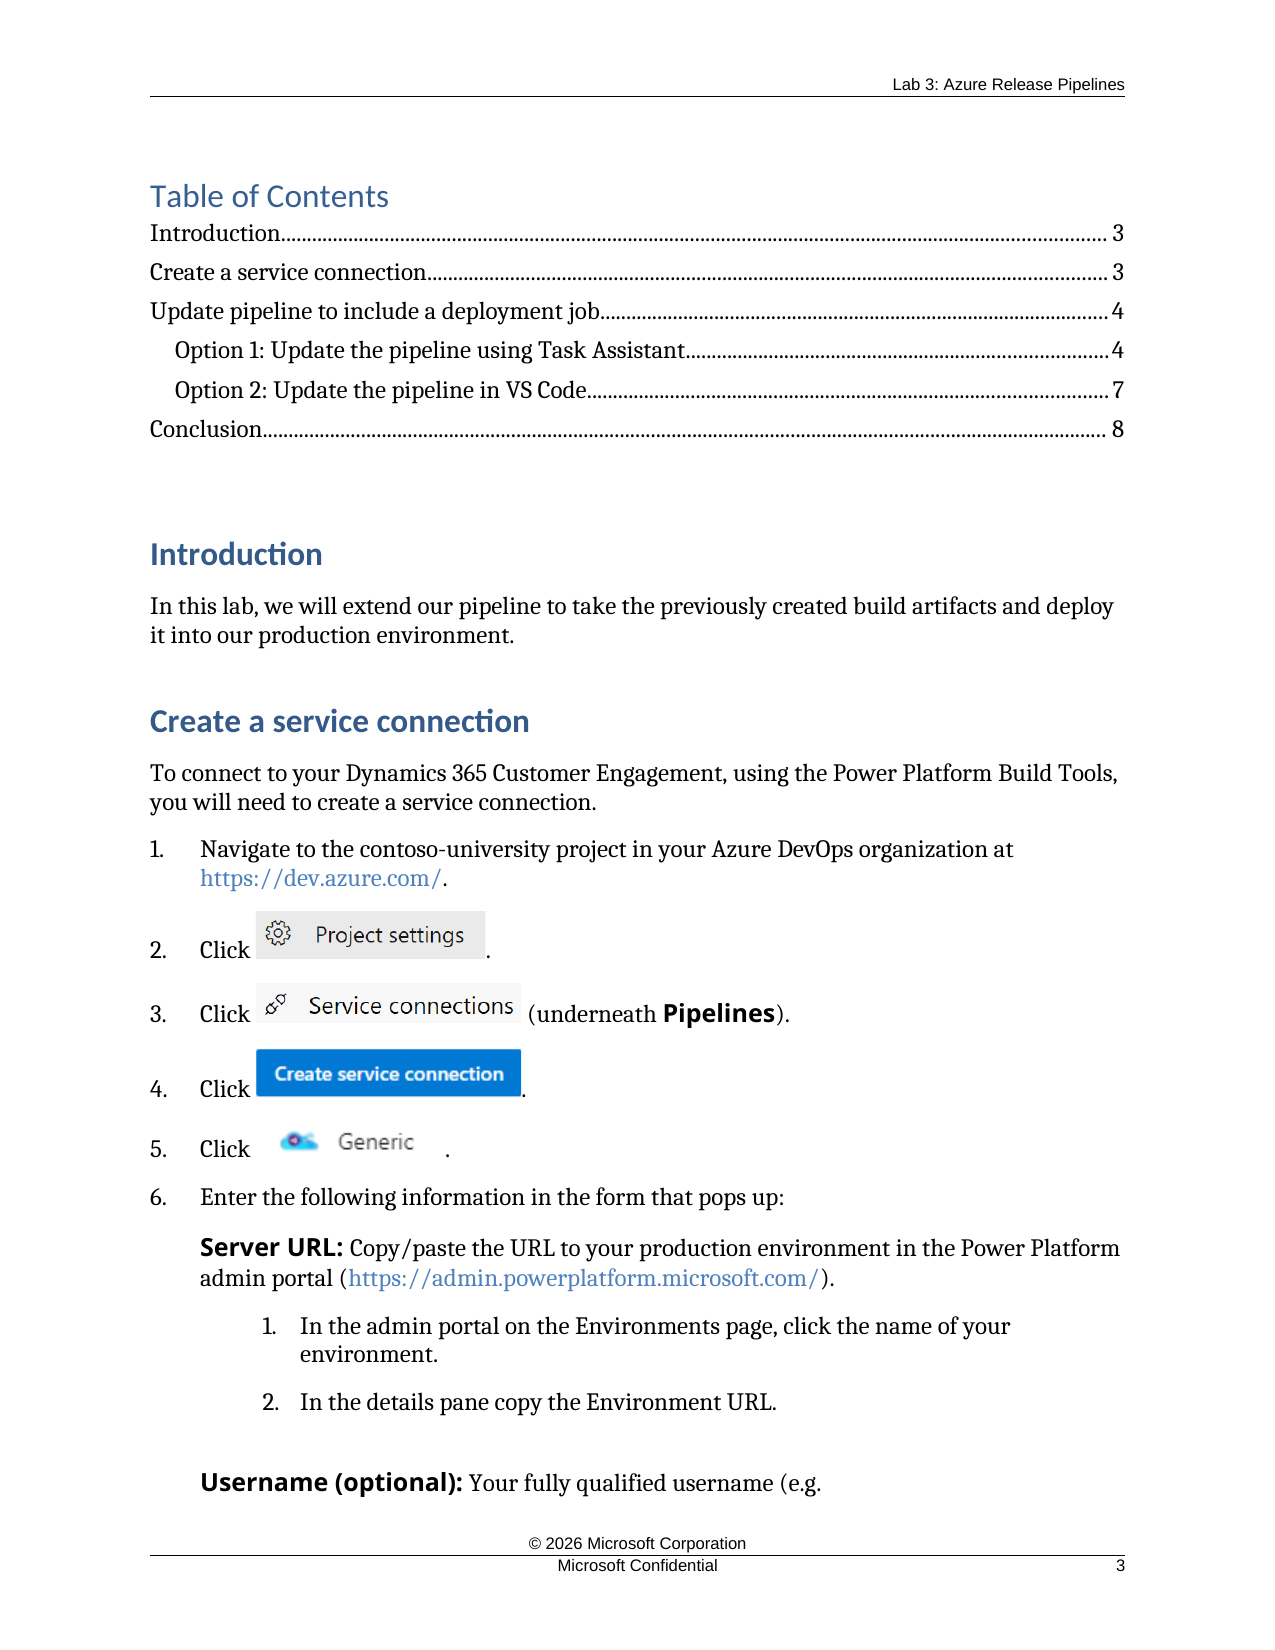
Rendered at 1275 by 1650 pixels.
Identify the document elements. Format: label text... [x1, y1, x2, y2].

list Click . [150, 1122, 1125, 1164]
subtitle Introduction [150, 533, 1125, 573]
picture [255, 1048, 522, 1098]
text In this lab, we will extend our pipeline to take the previously created build artifacts and deploy it into our production environment. [150, 592, 1125, 650]
list Click (underneath Pipelines). [150, 983, 1125, 1030]
list Enter the following information in the form that pops up: [150, 1183, 1125, 1211]
list Navigate to the contoso-university project in your Azure DevOps organization at https://dev.azure.com/. [150, 835, 1125, 893]
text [200, 1435, 1125, 1498]
text Server URL: Copy/paste the URL to your production environment in the Power Platform admin portal (https://admin.powerplatform.microsoft.com/). [200, 1230, 1125, 1293]
list Click . [150, 912, 1125, 965]
text To connect to your Dynamics 365 Customer Engagement, using the Power Platform Build Tools, you will need to create a service connection. [150, 759, 1125, 817]
list Click . [150, 1049, 1125, 1104]
picture [255, 983, 522, 1023]
picture [255, 911, 486, 959]
subtitle Create a service connection [150, 700, 1125, 740]
list In the details pane copy the Environment URL. [262, 1388, 1125, 1417]
list In the admin portal on the Environments page, click the name of your environment. [262, 1312, 1125, 1369]
